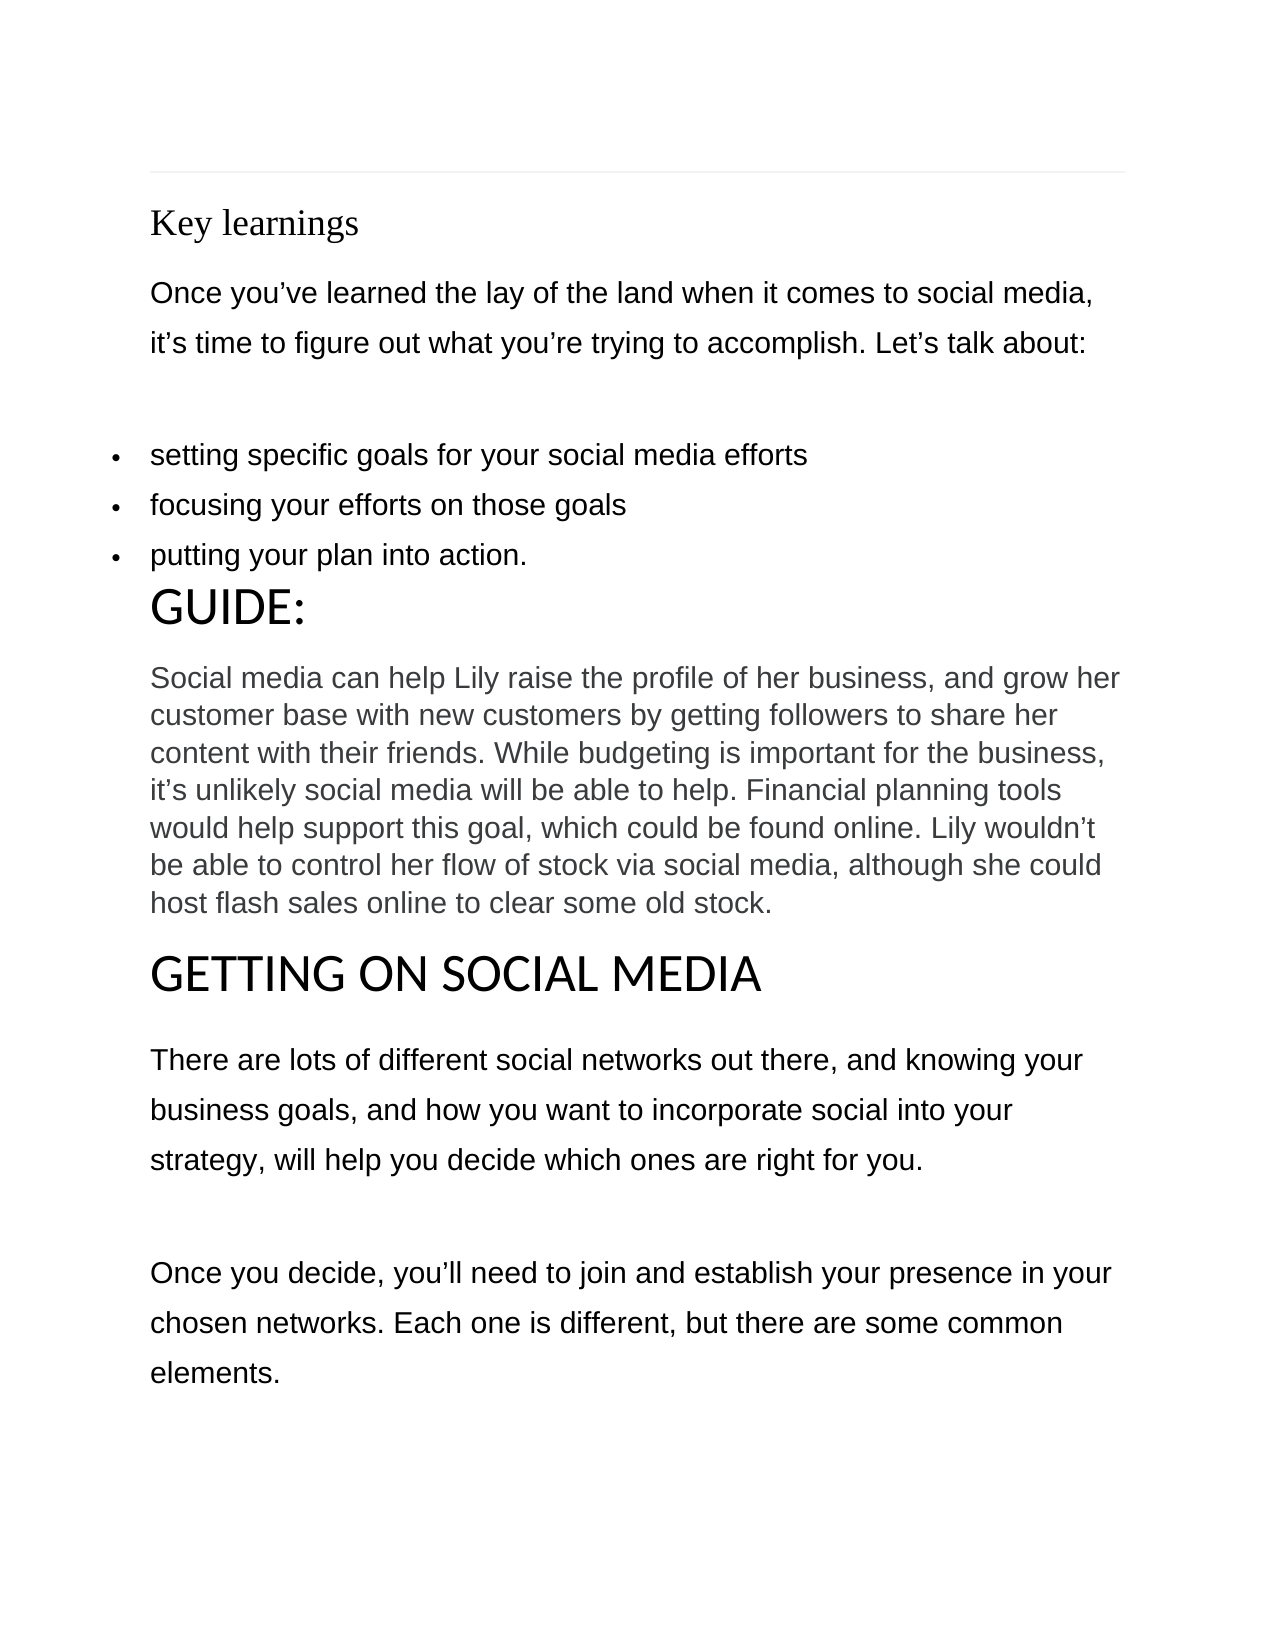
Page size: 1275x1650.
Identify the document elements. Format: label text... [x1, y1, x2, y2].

text There are lots of different social networks out there, and knowing your business goals, and how you want to incorporate social into your strategy, will help you decide which ones are right for you. [150, 1027, 1125, 1177]
text Once you decide, you’ll need to join and establish your presence in your chosen networks. Each one is different, but there are some common elements. [150, 1239, 1125, 1389]
text GETTING ON SOCIAL MEDIA [150, 939, 1125, 1005]
list putting your plan into action. [112, 522, 1125, 572]
list setting specific goals for your social media efforts [112, 422, 1125, 472]
text Key learnings [150, 200, 1125, 244]
text Social media can help Lily raise the profile of her business, and grow her customer base with new customers by getting followers to share her content with their friends. While budgeting is important for the business, it’s unlikely social media will be able to help. Financial planning tools would help support this goal, which could be found online. Lily wouldn’t be able to control her flow of stock via social media, although she could host flash sales online to clear some old stock. [150, 660, 1125, 920]
text Once you’ve learned the lay of the land when it comes to social media, it’s time to figure out what you’re trying to accomplish. Let’s talk about: [150, 259, 1125, 359]
text GUIDE: [150, 572, 1125, 638]
list focusing your efforts on those goals [112, 472, 1125, 522]
